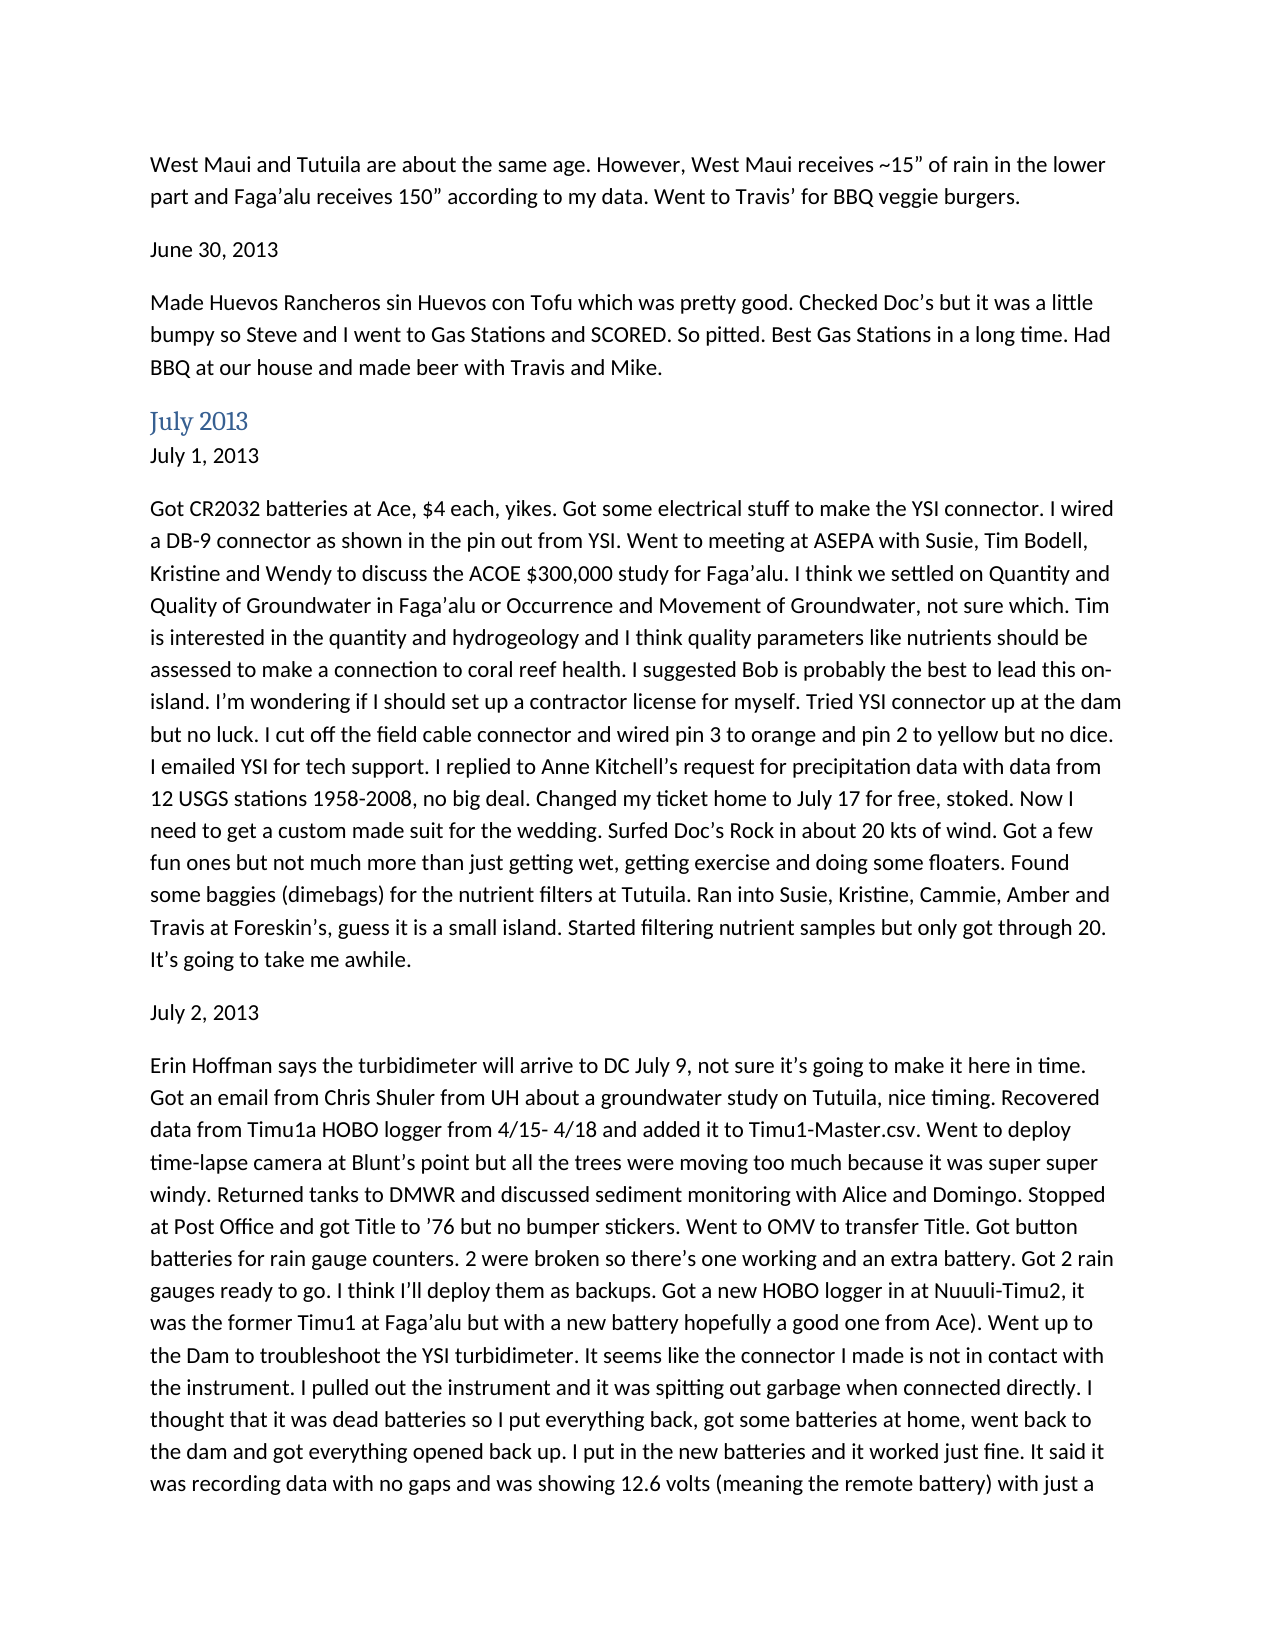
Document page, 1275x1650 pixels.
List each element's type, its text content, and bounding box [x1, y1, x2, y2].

text July 2, 2013 [150, 998, 1125, 1026]
text Made Huevos Rancheros sin Huevos con Tofu which was pretty good. Checked Doc’s but it was a little bumpy so Steve and I went to Gas Stations and SCORED. So pitted. Best Gas Stations in a long time. Had BBQ at our house and made beer with Travis and Mike. [150, 288, 1125, 381]
text July 1, 2013 [150, 441, 1125, 469]
text Got CR2032 batteries at Ace, $4 each, yikes. Got some electrical stuff to make the YSI connector. I wired a DB-9 connector as shown in the pin out from YSI. Went to meeting at ASEPA with Susie, Tim Bodell, Kristine and Wendy to discuss the ACOE $300,000 study for Faga’alu. I think we settled on Quantity and Quality of Groundwater in Faga’alu or Occurrence and Movement of Groundwater, not sure which. Tim is interested in the quantity and hydrogeology and I think quality parameters like nutrients should be assessed to make a connection to coral reef health. I suggested Bob is probably the best to lead this on-island. I’m wondering if I should set up a contractor license for myself. Tried YSI connector up at the dam but no luck. I cut off the field cable connector and wired pin 3 to orange and pin 2 to yellow but no dice. I emailed YSI for tech support. I replied to Anne Kitchell’s request for precipitation data with data from 12 USGS stations 1958-2008, no big deal. Changed my ticket home to July 17 for free, stoked. Now I need to get a custom made suit for the wedding. Surfed Doc’s Rock in about 20 kts of wind. Got a few fun ones but not much more than just getting wet, getting exercise and doing some floaters. Found some baggies (dimebags) for the nutrient filters at Tutuila. Ran into Susie, Kristine, Cammie, Amber and Travis at Foreskin’s, guess it is a small island. Started filtering nutrient samples but only got through 20. It’s going to take me awhile. [150, 494, 1125, 973]
text June 30, 2013 [150, 235, 1125, 263]
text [150, 1051, 1125, 1497]
subtitle July 2013 [150, 406, 1125, 437]
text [150, 150, 1125, 210]
